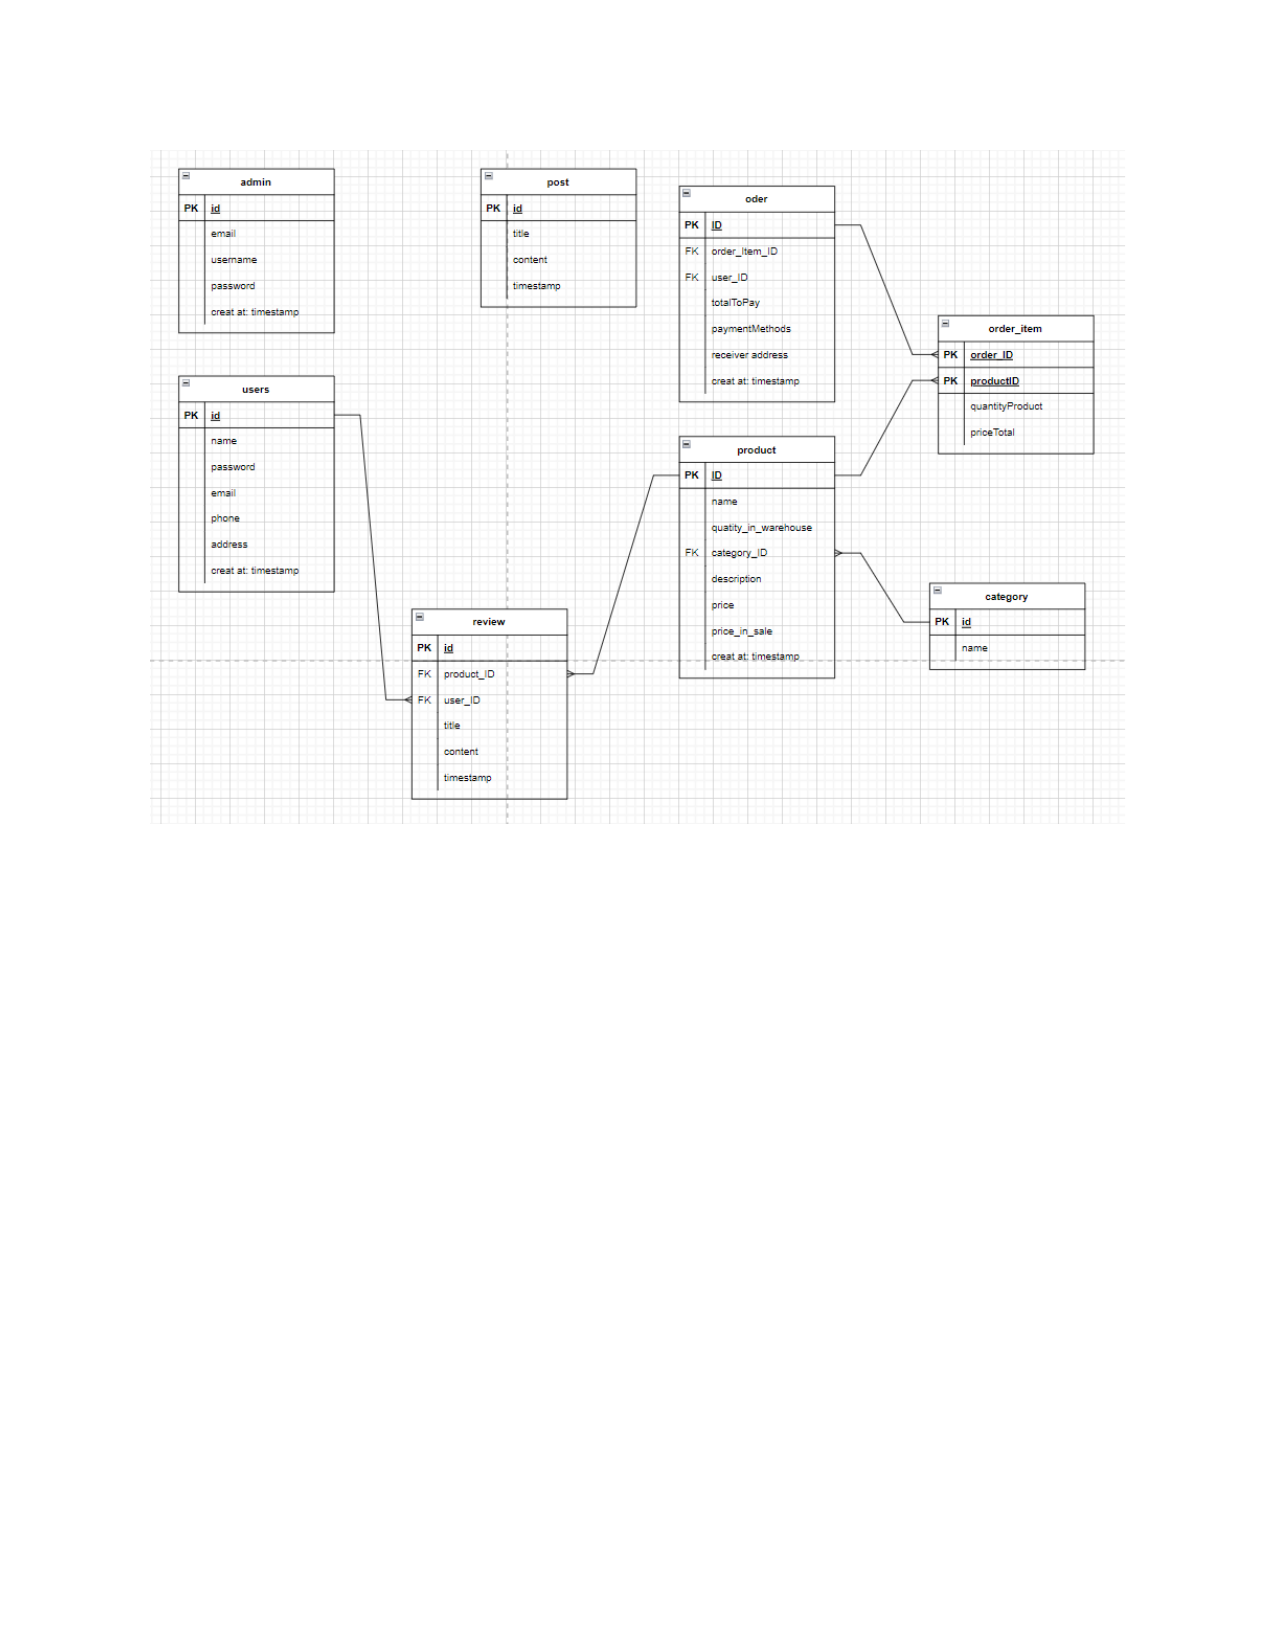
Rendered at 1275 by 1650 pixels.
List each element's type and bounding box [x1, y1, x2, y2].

picture [150, 150, 1125, 824]
